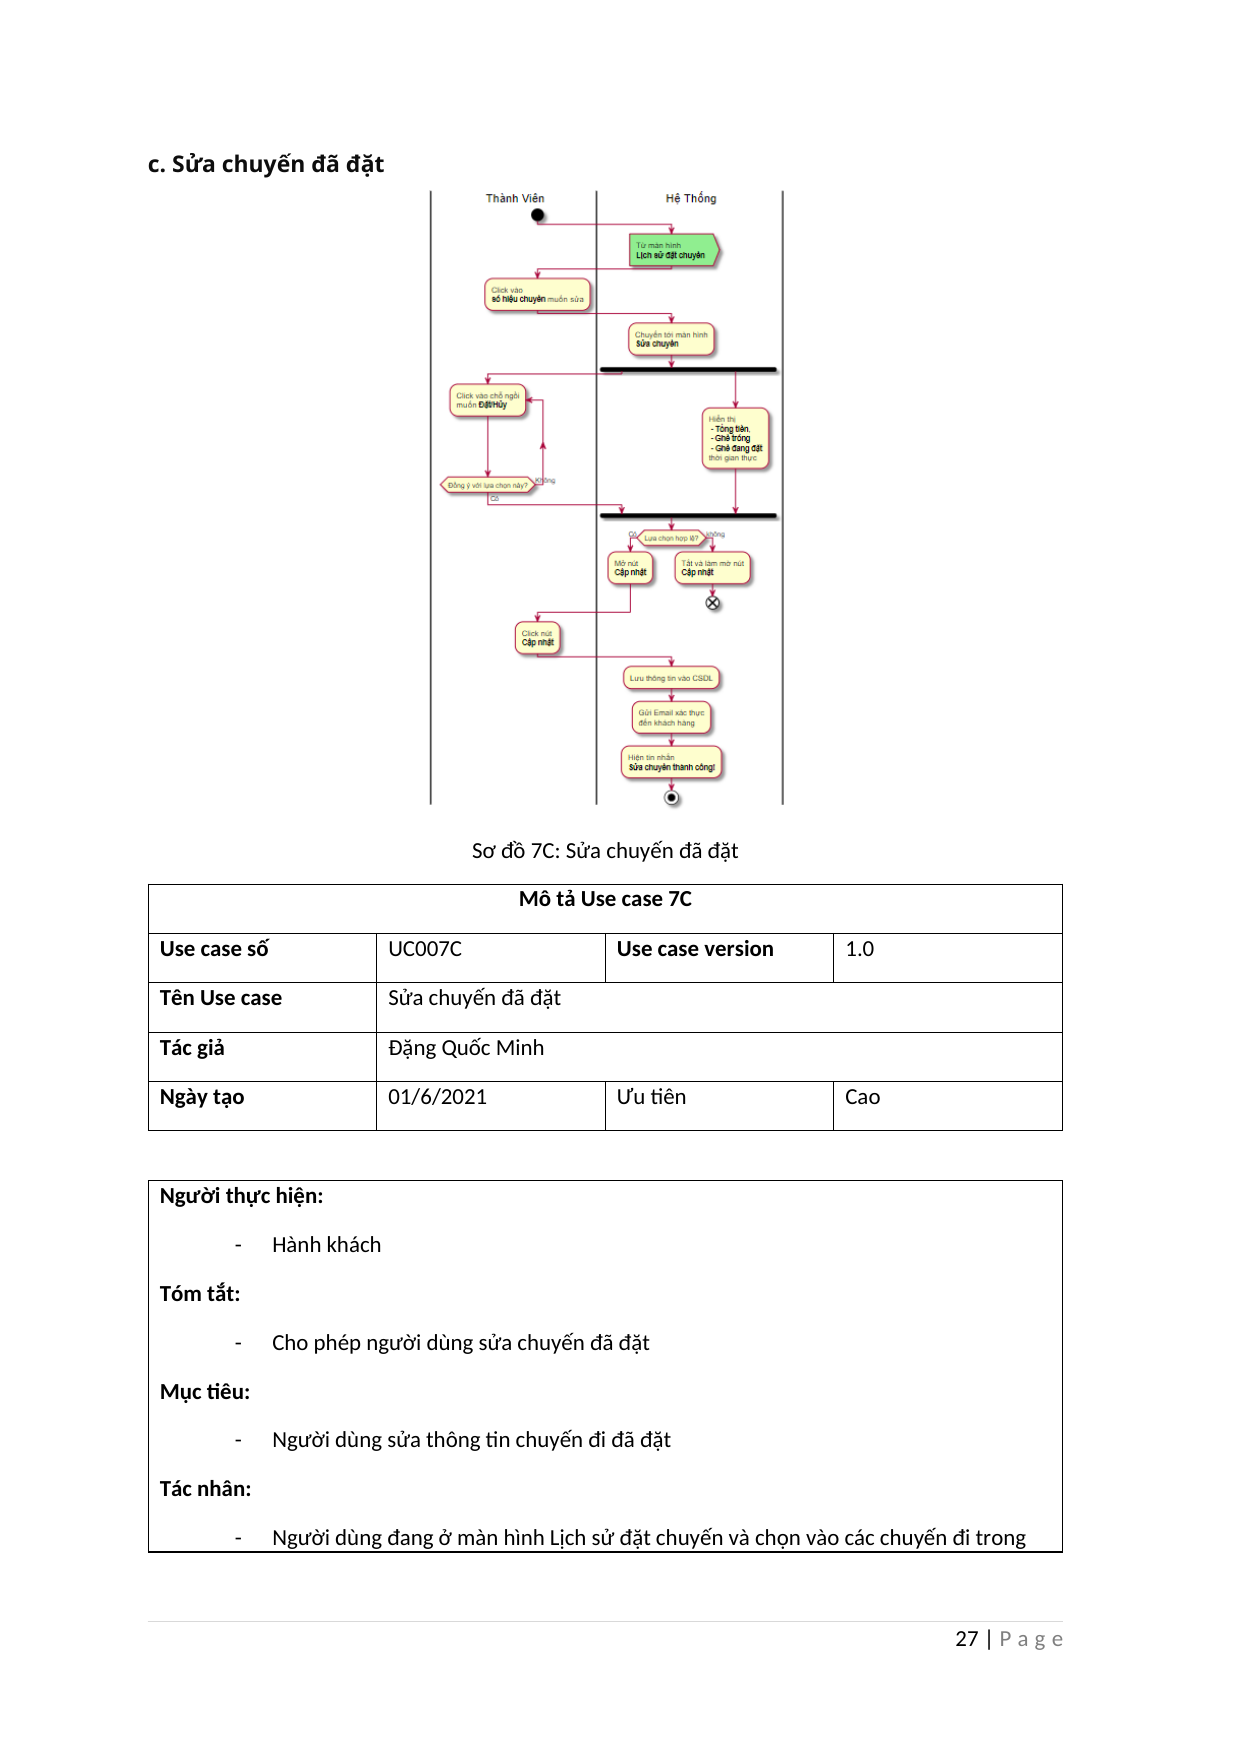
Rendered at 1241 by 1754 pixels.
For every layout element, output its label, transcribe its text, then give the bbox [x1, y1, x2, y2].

table_cell Tác giả [149, 1033, 376, 1081]
table_cell Tên Use case [149, 983, 376, 1032]
table_cell 01/6/2021 [377, 1082, 605, 1130]
table_cell Use case version [606, 934, 833, 982]
table_cell Đặng Quốc Minh [377, 1033, 1062, 1081]
picture [408, 181, 803, 818]
table_cell UC007C [377, 934, 605, 982]
table_cell Ưu tiên [606, 1082, 833, 1130]
table_cell Sửa chuyến đã đặt [377, 983, 1062, 1032]
table_cell Use case số [149, 934, 376, 982]
table_cell Cao [834, 1082, 1062, 1130]
table_header Mô tả Use case 7C [149, 885, 1062, 933]
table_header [149, 1181, 1062, 1551]
table_cell Ngày tạo [149, 1082, 376, 1130]
text Sơ đồ 7C: Sửa chuyến đã đặt [148, 837, 1063, 865]
table_cell 1.0 [834, 934, 1062, 982]
subtitle c. Sửa chuyến đã đặt [148, 148, 1063, 179]
